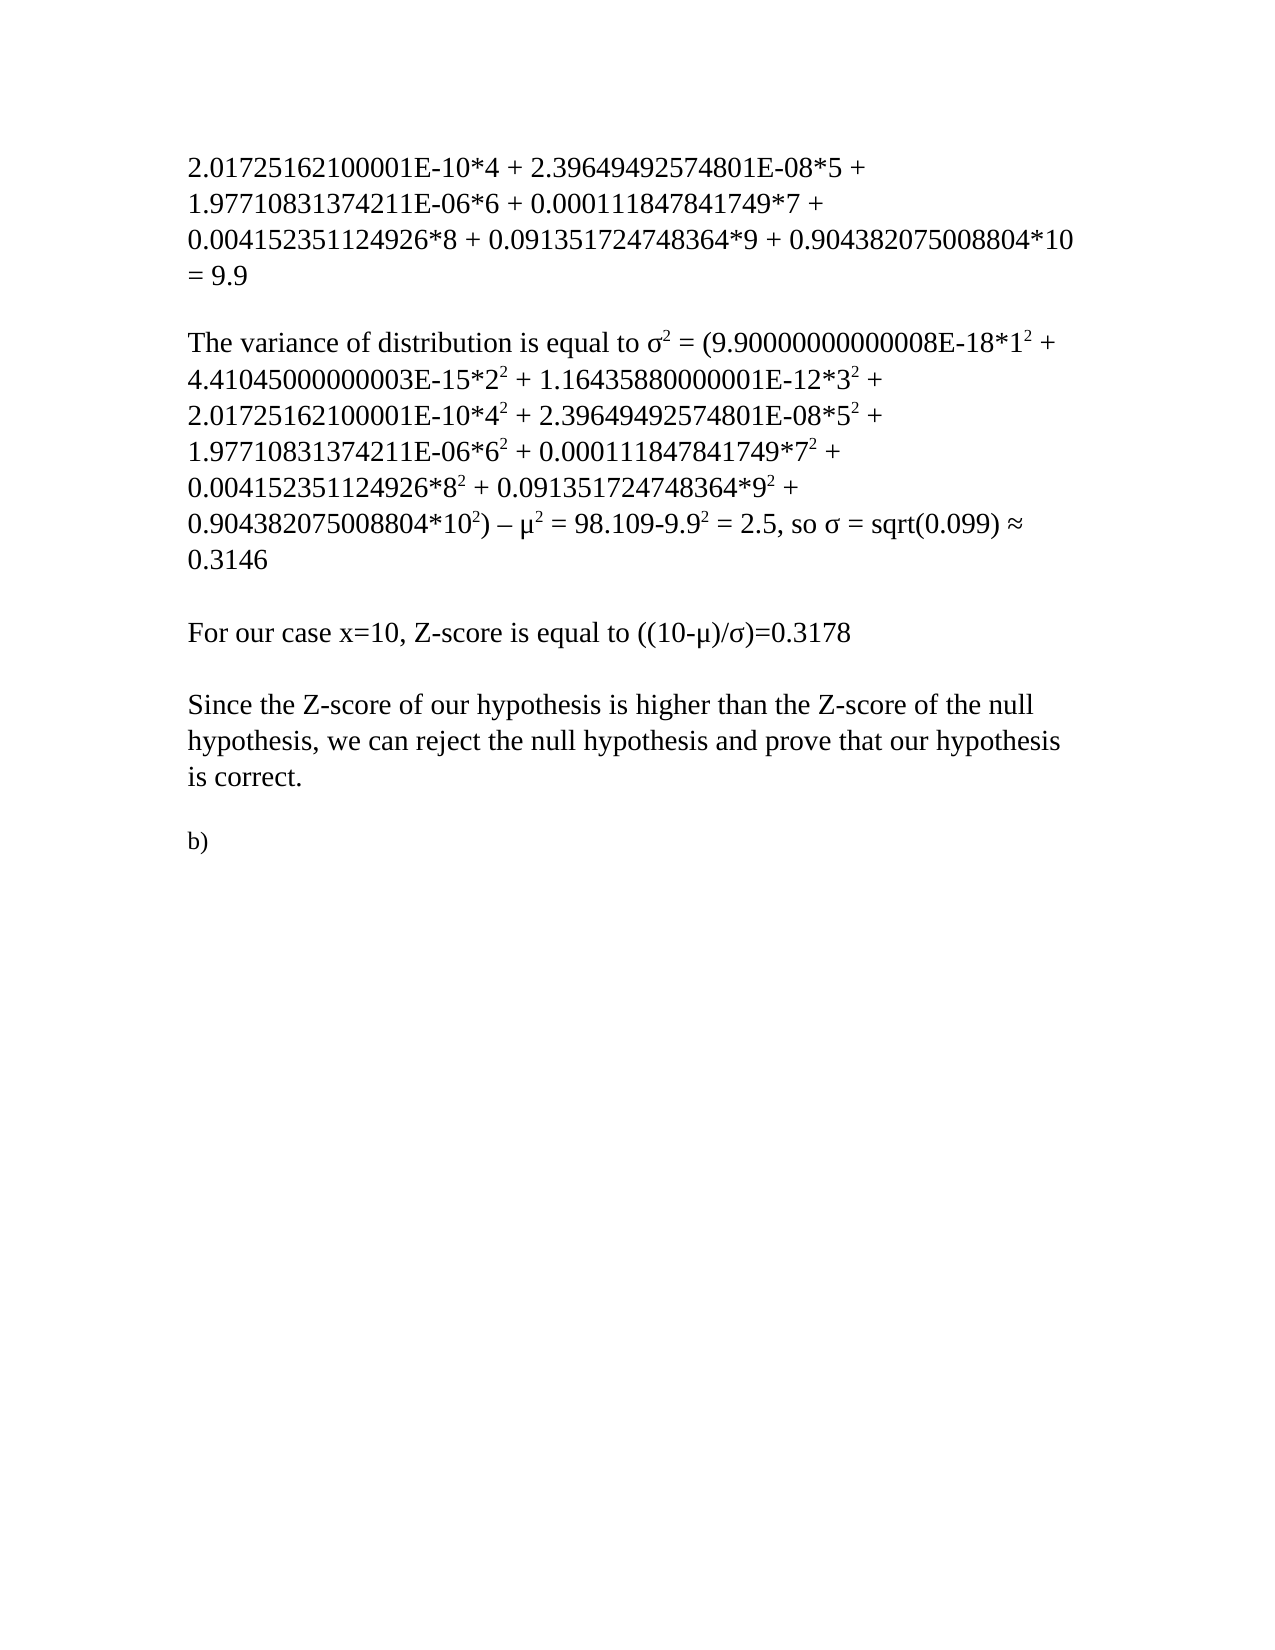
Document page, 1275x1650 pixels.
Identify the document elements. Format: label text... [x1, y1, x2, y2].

text For our case x=10, Z-score is equal to ((10-μ)/σ)=0.3178 [187, 615, 1087, 648]
text b) [187, 826, 1087, 854]
text The variance of distribution is equal to σ2 = (9.90000000000008E-18*12 + 4.41045000000003E-15*22 + 1.16435880000001E-12*32 + 2.01725162100001E-10*42 + 2.39649492574801E-08*52 + 1.97710831374211E-06*62 + 0.000111847841749*72 + 0.004152351124926*82 + 0.091351724748364*92 + 0.904382075008804*102) – μ2 = 98.109-9.92 = 2.5, so σ = sqrt(0.099) ≈ 0.3146 [187, 326, 1087, 576]
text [187, 150, 1087, 292]
text Since the Z-score of our hypothesis is higher than the Z-score of the null hypothesis, we can reject the null hypothesis and prove that our hypothesis is correct. [187, 687, 1087, 793]
